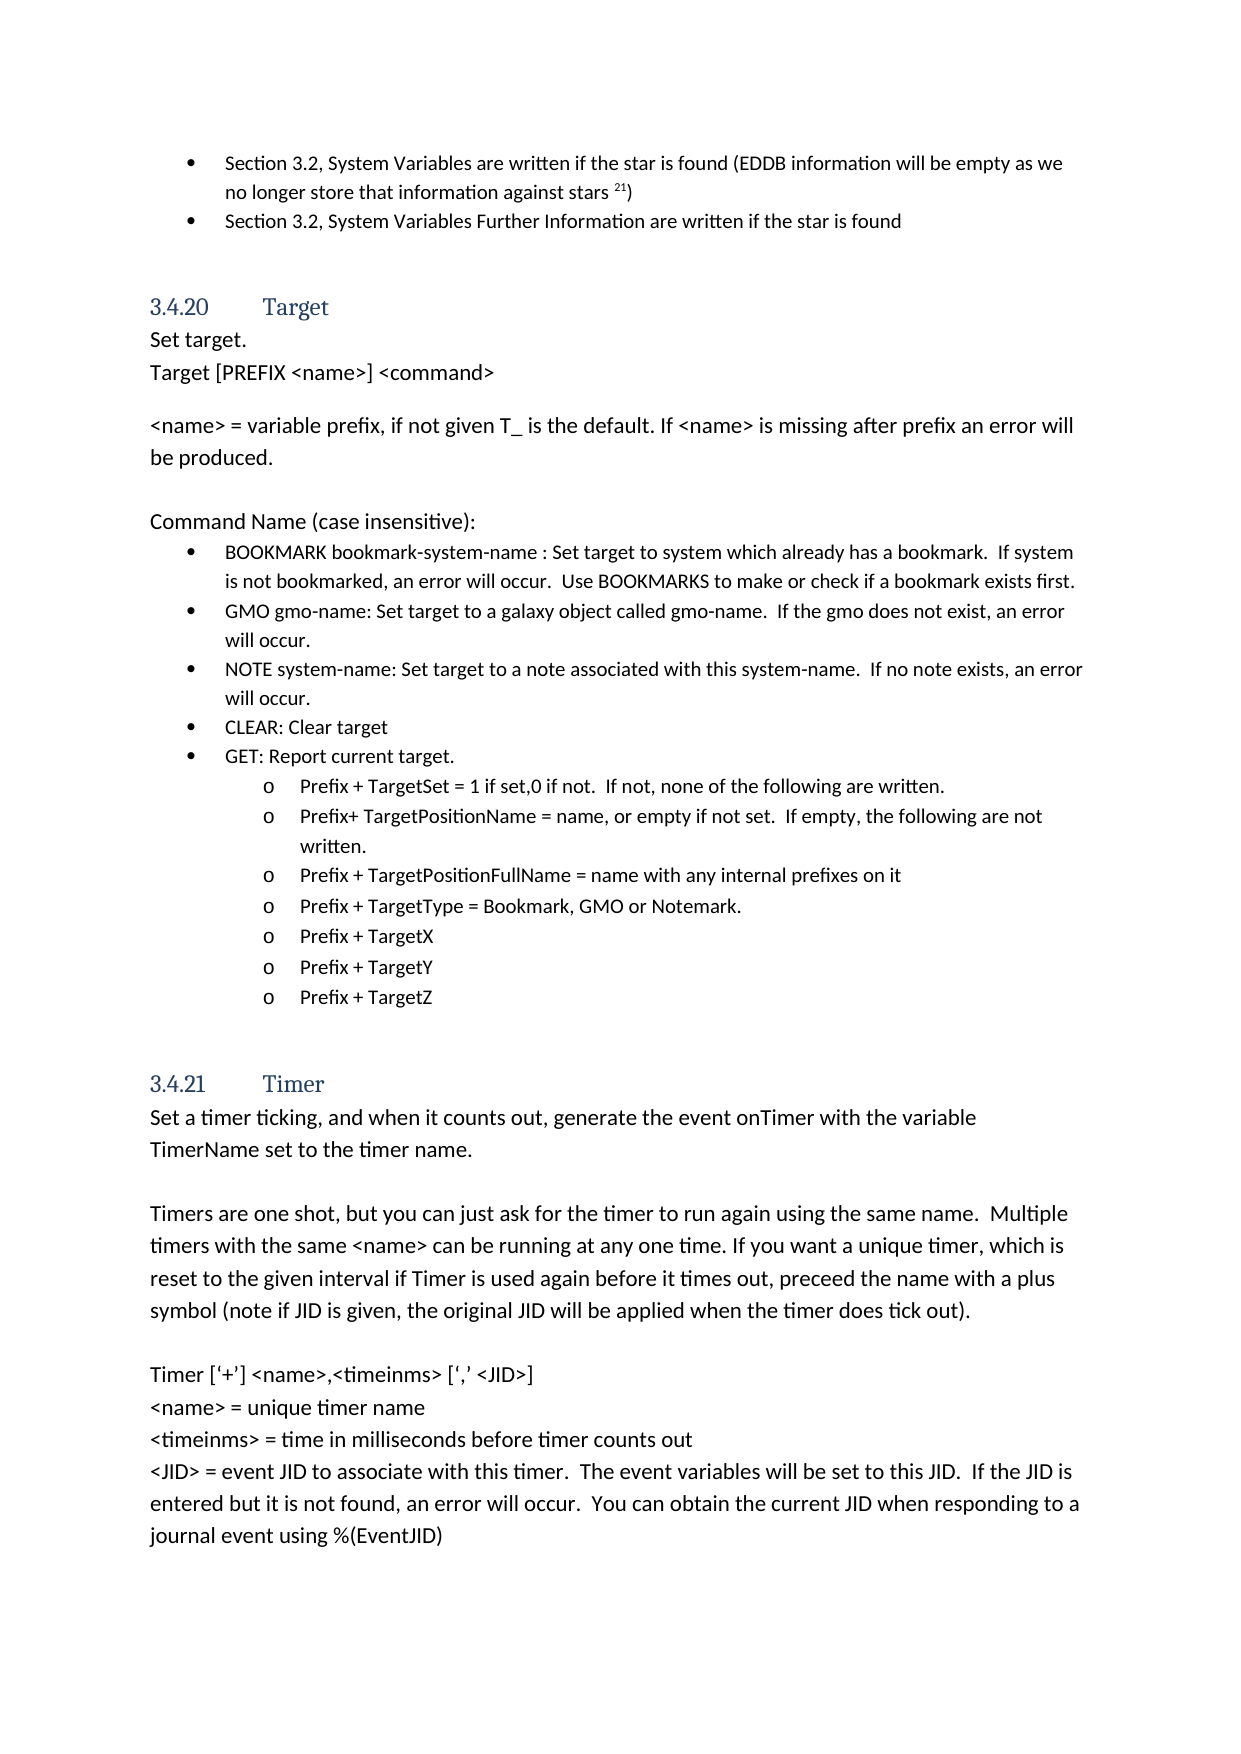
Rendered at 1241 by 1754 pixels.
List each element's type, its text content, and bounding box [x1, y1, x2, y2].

text Command Name (case insensitive): [150, 507, 1090, 535]
text <timeinms> = time in milliseconds before timer counts out [150, 1425, 1090, 1453]
list Section 3.2, System Variables Further Information are written if the star is found [187, 208, 1090, 234]
text <name> = unique timer name [150, 1393, 1090, 1421]
list GMO gmo-name: Set target to a galaxy object called gmo-name. If the gmo does not exist, an error will occur. [187, 598, 1090, 652]
text Set target. [150, 326, 1090, 354]
subtitle Target [150, 293, 1090, 321]
list Prefix + TargetX [262, 923, 1090, 950]
list Prefix + TargetType = Bookmark, GMO or Notemark. [262, 893, 1090, 919]
list BOOKMARK bookmark-system-name : Set target to system which already has a bookmark. If system is not bookmarked, an error will occur. Use BOOKMARKS to make or check if a bookmark exists first. [187, 539, 1090, 594]
text Set a timer ticking, and when it counts out, generate the event onTimer with the variable TimerName set to the timer name. [150, 1103, 1090, 1163]
list Prefix + TargetPositionFullName = name with any internal prefixes on it [262, 863, 1090, 889]
list CLEAR: Clear target [187, 714, 1090, 740]
list Prefix + TargetZ [262, 984, 1090, 1011]
text Timers are one shot, but you can just ask for the timer to run again using the same name. Multiple timers with the same <name> can be running at any one time. If you want a unique timer, which is reset to the given interval if Timer is used again before it times out, preceed the name with a plus symbol (note if JID is given, the original JID will be applied when the timer does tick out). [150, 1199, 1090, 1324]
list Prefix + TargetY [262, 954, 1090, 980]
list GET: Report current target. [187, 744, 1090, 769]
text <name> = variable prefix, if not given T_ is the default. If <name> is missing after prefix an error will be produced. [150, 411, 1090, 471]
list Prefix + TargetSet = 1 if set,0 if not. If not, none of the following are written. [262, 773, 1090, 799]
list Section 3.2, System Variables are written if the star is found (EDDB information will be empty as we no longer store that information against stars 21) [187, 150, 1090, 204]
text Target [PREFIX <name>] <command> [150, 358, 1090, 386]
subtitle Timer [150, 1070, 1090, 1099]
text Timer [‘+’] <name>,<timeinms> [‘,’ <JID>] [150, 1360, 1090, 1388]
list NOTE system-name: Set target to a note associated with this system-name. If no note exists, an error will occur. [187, 656, 1090, 711]
text <JID> = event JID to associate with this timer. The event variables will be set to this JID. If the JID is entered but it is not found, an error will occur. You can obtain the current JID when responding to a journal event using %(EventJID) [150, 1457, 1090, 1549]
list Prefix+ TargetPositionName = name, or empty if not set. If empty, the following are not written. [262, 803, 1090, 859]
